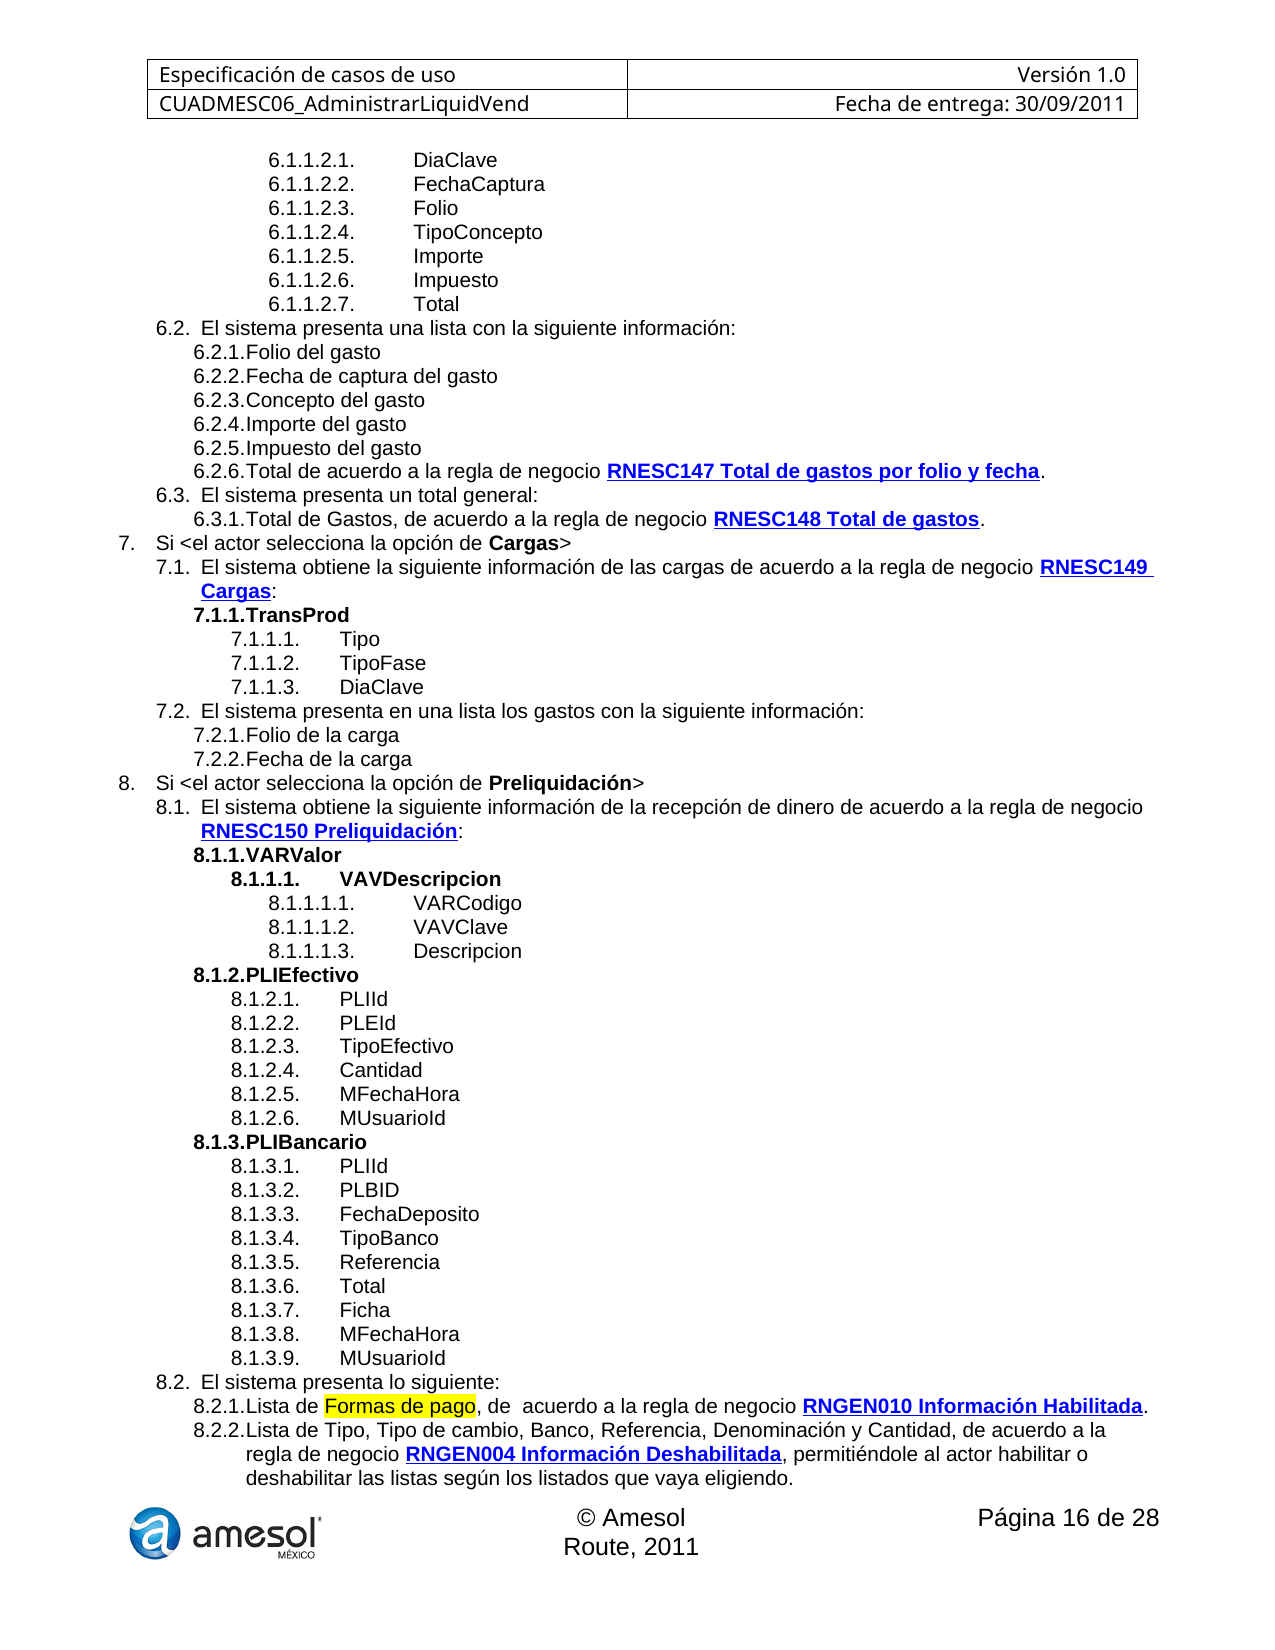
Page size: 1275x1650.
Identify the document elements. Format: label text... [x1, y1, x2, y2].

list Impuesto [268, 268, 1157, 292]
list Lista de Formas de pago, de acuerdo a la regla de negocio RNGEN010 Información Habilitada. [476, 1394, 1157, 1418]
list Lista de Tipo, Tipo de cambio, Banco, Referencia, Denominación y Cantidad, de acuerdo a la regla de negocio RNGEN004 Información Deshabilitada, permitiéndole al actor habilitar o deshabilitar las listas según los listados que vaya eligiendo. [193, 1418, 1157, 1489]
list MUsuarioId [231, 1346, 1157, 1370]
list PLIEfectivo [193, 962, 1157, 986]
list PLIBancario [193, 1130, 1157, 1154]
list TipoBanco [231, 1226, 1157, 1250]
list VARCodigo [268, 891, 1157, 914]
list DiaClave [268, 148, 1157, 172]
list Folio [268, 196, 1157, 220]
list FechaCaptura [268, 172, 1157, 196]
list Si <el actor selecciona la opción de Preliquidación> [118, 771, 1157, 795]
list Si <el actor selecciona la opción de Cargas> [118, 531, 1157, 555]
list Ficha [231, 1298, 1157, 1322]
list TipoEfectivo [231, 1034, 1157, 1058]
list VAVClave [268, 914, 1157, 938]
list PLEId [231, 1010, 1157, 1034]
list Fecha de captura del gasto [193, 363, 1157, 387]
list Concepto del gasto [193, 387, 1157, 411]
list MFechaHora [231, 1082, 1157, 1106]
list El sistema presenta un total general: [156, 483, 1157, 507]
list Importe del gasto [193, 411, 1157, 435]
list PLBID [231, 1178, 1157, 1202]
list MUsuarioId [231, 1106, 1157, 1130]
list Importe [268, 244, 1157, 268]
list El sistema presenta en una lista los gastos con la siguiente información: [156, 699, 1157, 723]
list TransProd [193, 603, 1157, 627]
list Folio de la carga [193, 723, 1157, 747]
list VAVDescripcion [231, 867, 1157, 891]
list PLIId [231, 986, 1157, 1010]
picture [118, 1502, 322, 1563]
list Tipo [231, 627, 1157, 651]
list El sistema presenta una lista con la siguiente información: [156, 316, 1157, 339]
list Cantidad [231, 1058, 1157, 1082]
list VARValor [193, 843, 1157, 867]
list Referencia [231, 1250, 1157, 1274]
list Impuesto del gasto [193, 435, 1157, 459]
list Total de acuerdo a la regla de negocio RNESC147 Total de gastos por folio y fecha. [193, 459, 1157, 483]
list El sistema presenta lo siguiente: [156, 1370, 1157, 1394]
list Folio del gasto [193, 339, 1157, 363]
list Total [268, 292, 1157, 316]
list Fecha de la carga [193, 747, 1157, 771]
list TipoFase [231, 651, 1157, 675]
list El sistema obtiene la siguiente información de la recepción de dinero de acuerdo a la regla de negocio RNESC150 Preliquidación: [156, 795, 1157, 843]
list PLIId [231, 1154, 1157, 1178]
list TipoConcepto [268, 220, 1157, 244]
list FechaDeposito [231, 1202, 1157, 1226]
list Descripcion [268, 938, 1157, 962]
list DiaClave [231, 675, 1157, 699]
list El sistema obtiene la siguiente información de las cargas de acuerdo a la regla de negocio RNESC149 Cargas: [156, 555, 1157, 603]
list Total de Gastos, de acuerdo a la regla de negocio RNESC148 Total de gastos. [193, 507, 1157, 531]
list MFechaHora [231, 1322, 1157, 1346]
list Total [231, 1274, 1157, 1298]
